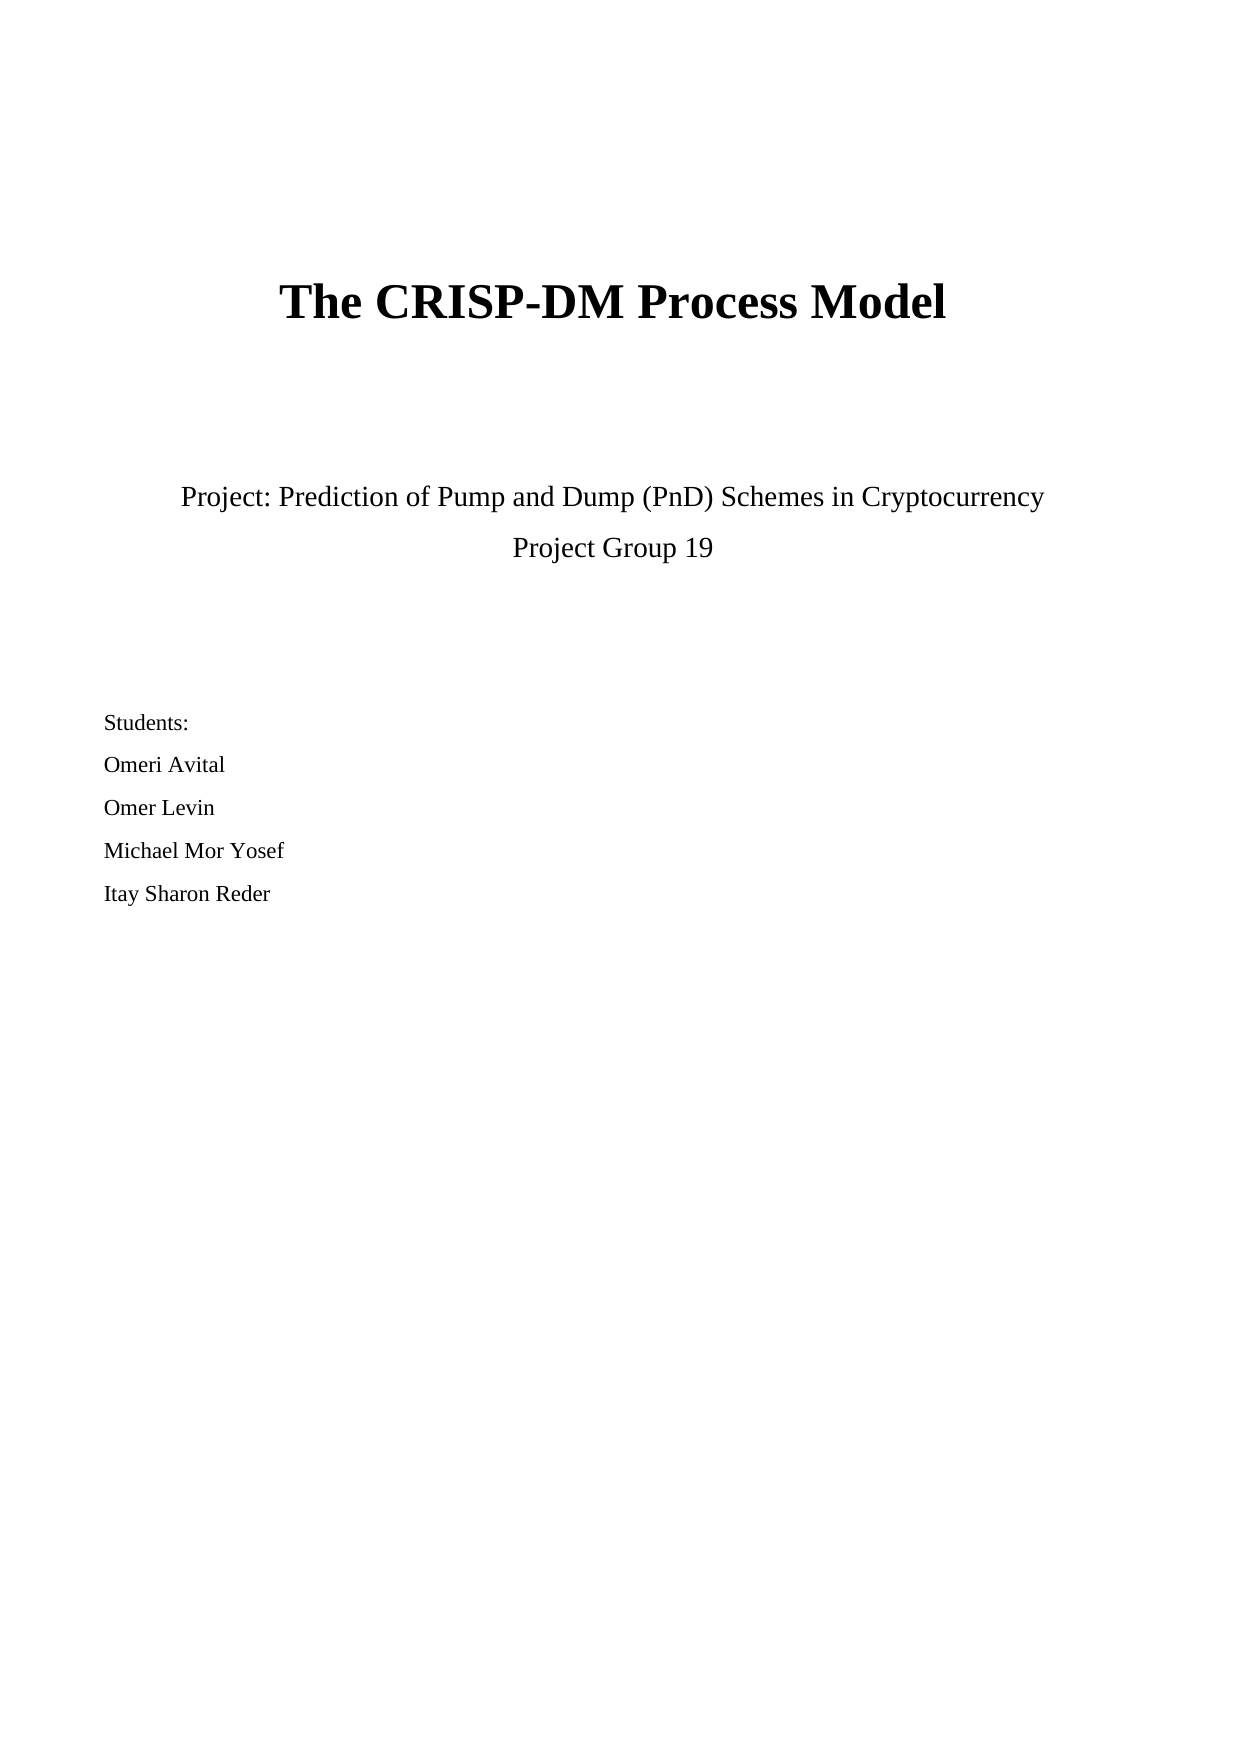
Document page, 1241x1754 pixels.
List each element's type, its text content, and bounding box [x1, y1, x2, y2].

text Omer Levin [103, 794, 1122, 821]
text Omeri Avital [103, 752, 1122, 778]
text Michael Mor Yosef [103, 837, 1122, 863]
text Project Group 19 [103, 530, 1122, 563]
text Students: [103, 709, 1122, 735]
text The CRISP-DM Process Model [103, 272, 1122, 329]
text Itay Sharon Reder [103, 880, 1122, 906]
text Project: Prediction of Pump and Dump (PnD) Schemes in Cryptocurrency [103, 479, 1122, 512]
